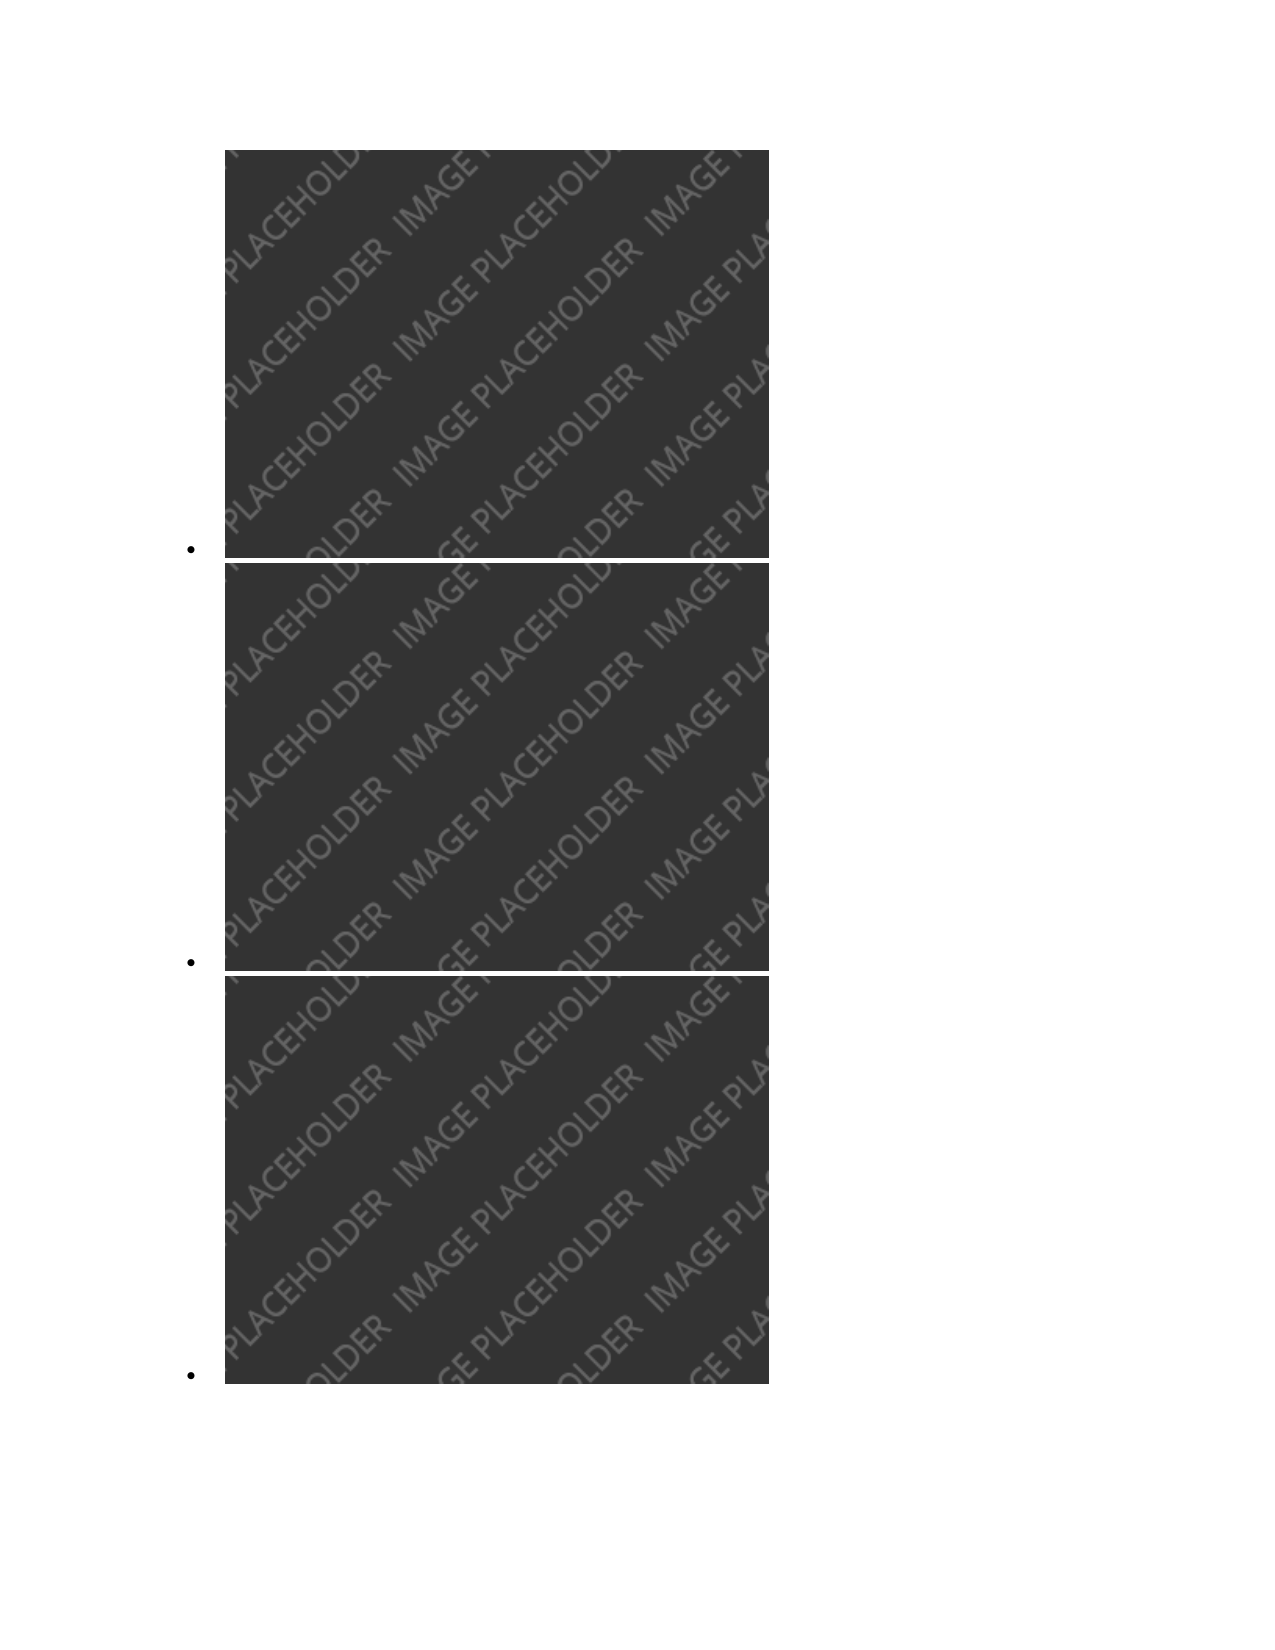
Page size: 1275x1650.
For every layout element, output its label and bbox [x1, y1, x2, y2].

picture [225, 563, 769, 971]
picture [225, 150, 769, 558]
picture [225, 976, 769, 1384]
